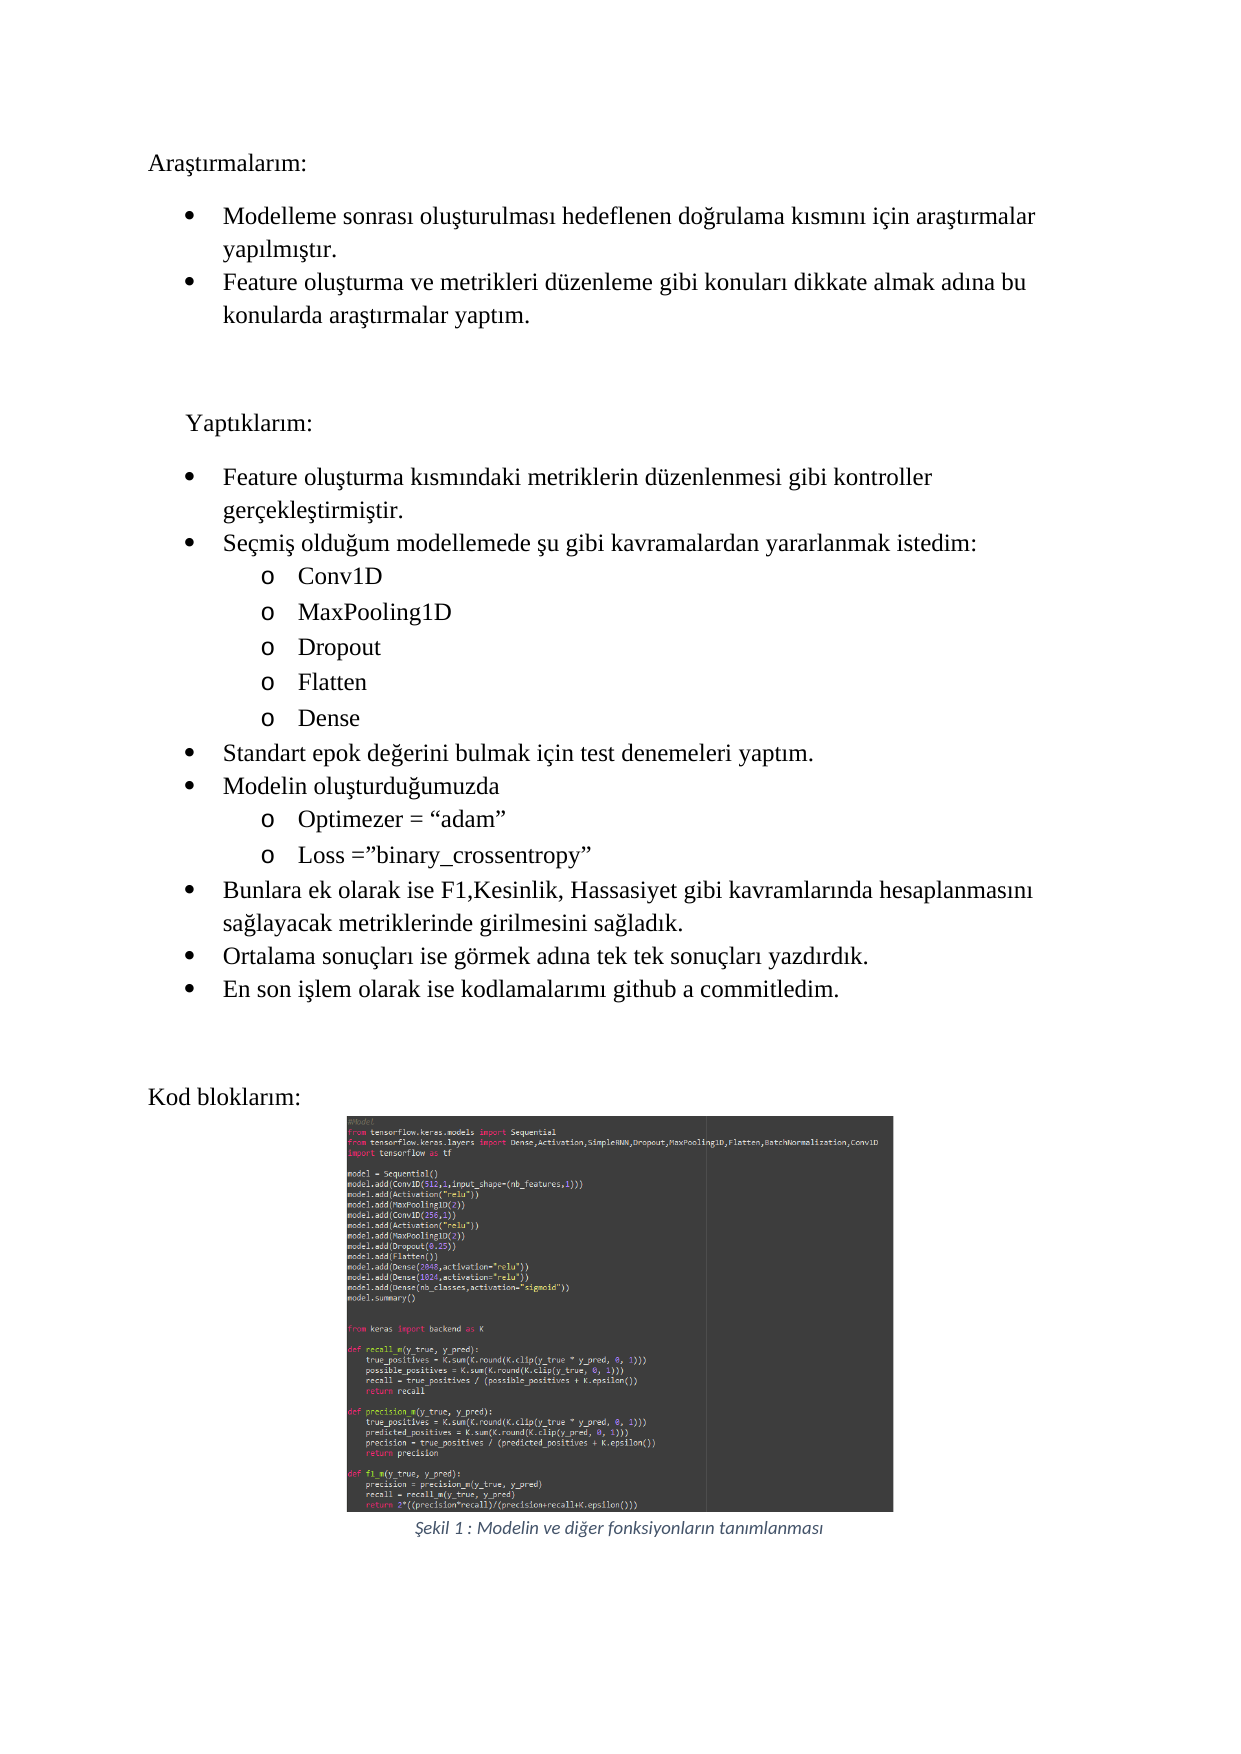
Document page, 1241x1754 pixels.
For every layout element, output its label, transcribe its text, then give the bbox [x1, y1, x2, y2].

list Bunlara ek olarak ise F1,Kesinlik, Hassasiyet gibi kavramlarında hesaplanmasını sağlayacak metriklerinde girilmesini sağladık. [185, 875, 1093, 937]
list Modelin oluşturduğumuzda [185, 771, 1093, 800]
text Kod bloklarım: [148, 1082, 1093, 1111]
list Dropout [260, 632, 1093, 663]
list Optimezer = “adam” [260, 804, 1093, 835]
list Ortalama sonuçları ise görmek adına tek tek sonuçları yazdırdık. [185, 941, 1093, 970]
list Dense [260, 703, 1093, 734]
list Loss =”binary_crossentropy” [260, 840, 1093, 871]
list Standart epok değerini bulmak için test denemeleri yaptım. [185, 738, 1093, 767]
list Modelleme sonrası oluşturulması hedeflenen doğrulama kısmını için araştırmalar yapılmıştır. [185, 201, 1093, 263]
list Conv1D [260, 561, 1093, 592]
list Flatten [260, 667, 1093, 698]
list Feature oluşturma kısmındaki metriklerin düzenlenmesi gibi kontroller gerçekleştirmiştir. [185, 462, 1093, 524]
list MaxPooling1D [260, 597, 1093, 627]
text Araştırmalarım: [148, 148, 1093, 176]
list Feature oluşturma ve metrikleri düzenleme gibi konuları dikkate almak adına bu konularda araştırmalar yaptım. [185, 267, 1093, 329]
list Seçmiş olduğum modellemede şu gibi kavramalardan yararlanmak istedim: [185, 528, 1093, 557]
list En son işlem olarak ise kodlamalarımı github a commitledim. [185, 974, 1093, 1003]
text Yaptıklarım: [185, 408, 1093, 437]
picture [346, 1116, 894, 1512]
